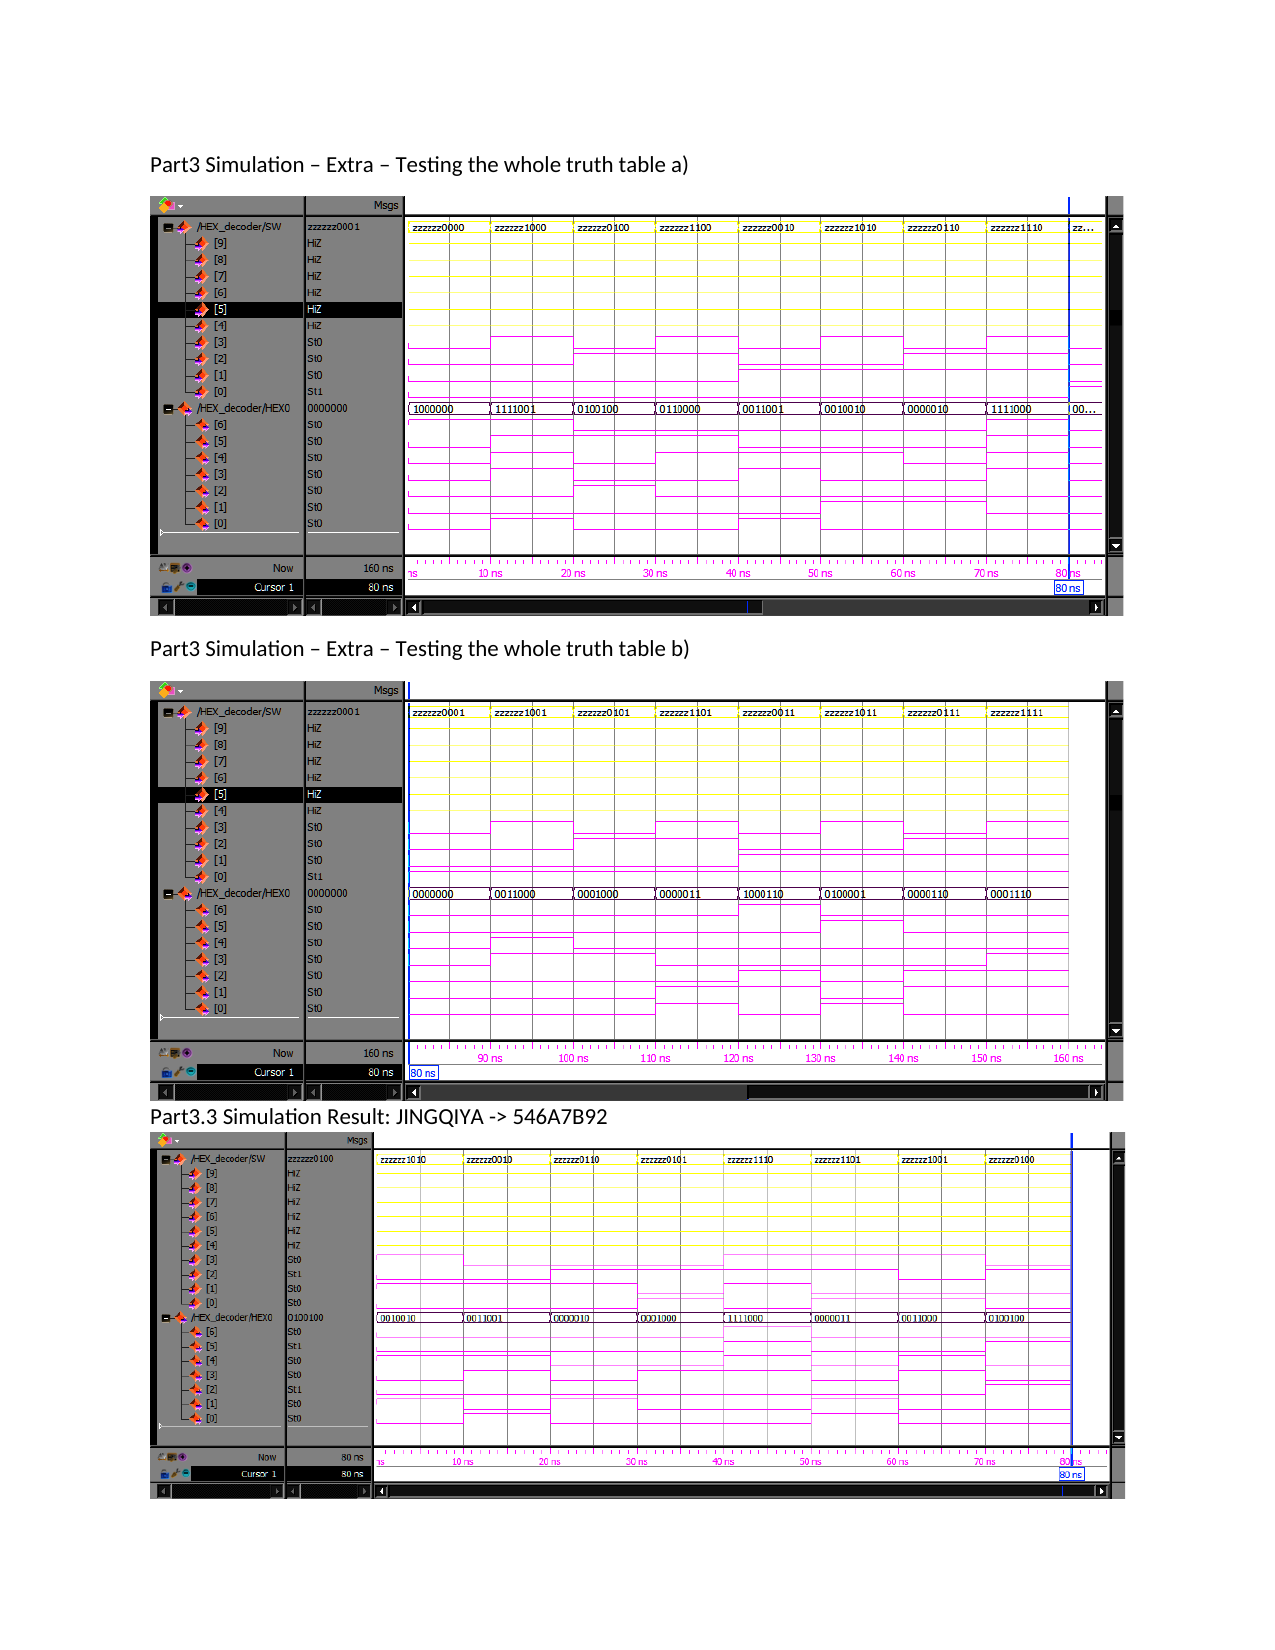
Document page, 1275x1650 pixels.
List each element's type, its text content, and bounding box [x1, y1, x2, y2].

picture [150, 681, 1124, 1101]
text Part3 Simulation – Extra – Testing the whole truth table a) [150, 150, 1125, 178]
picture [150, 1132, 1125, 1499]
text Part3 Simulation – Extra – Testing the whole truth table b) [150, 634, 1125, 662]
picture [150, 196, 1124, 616]
